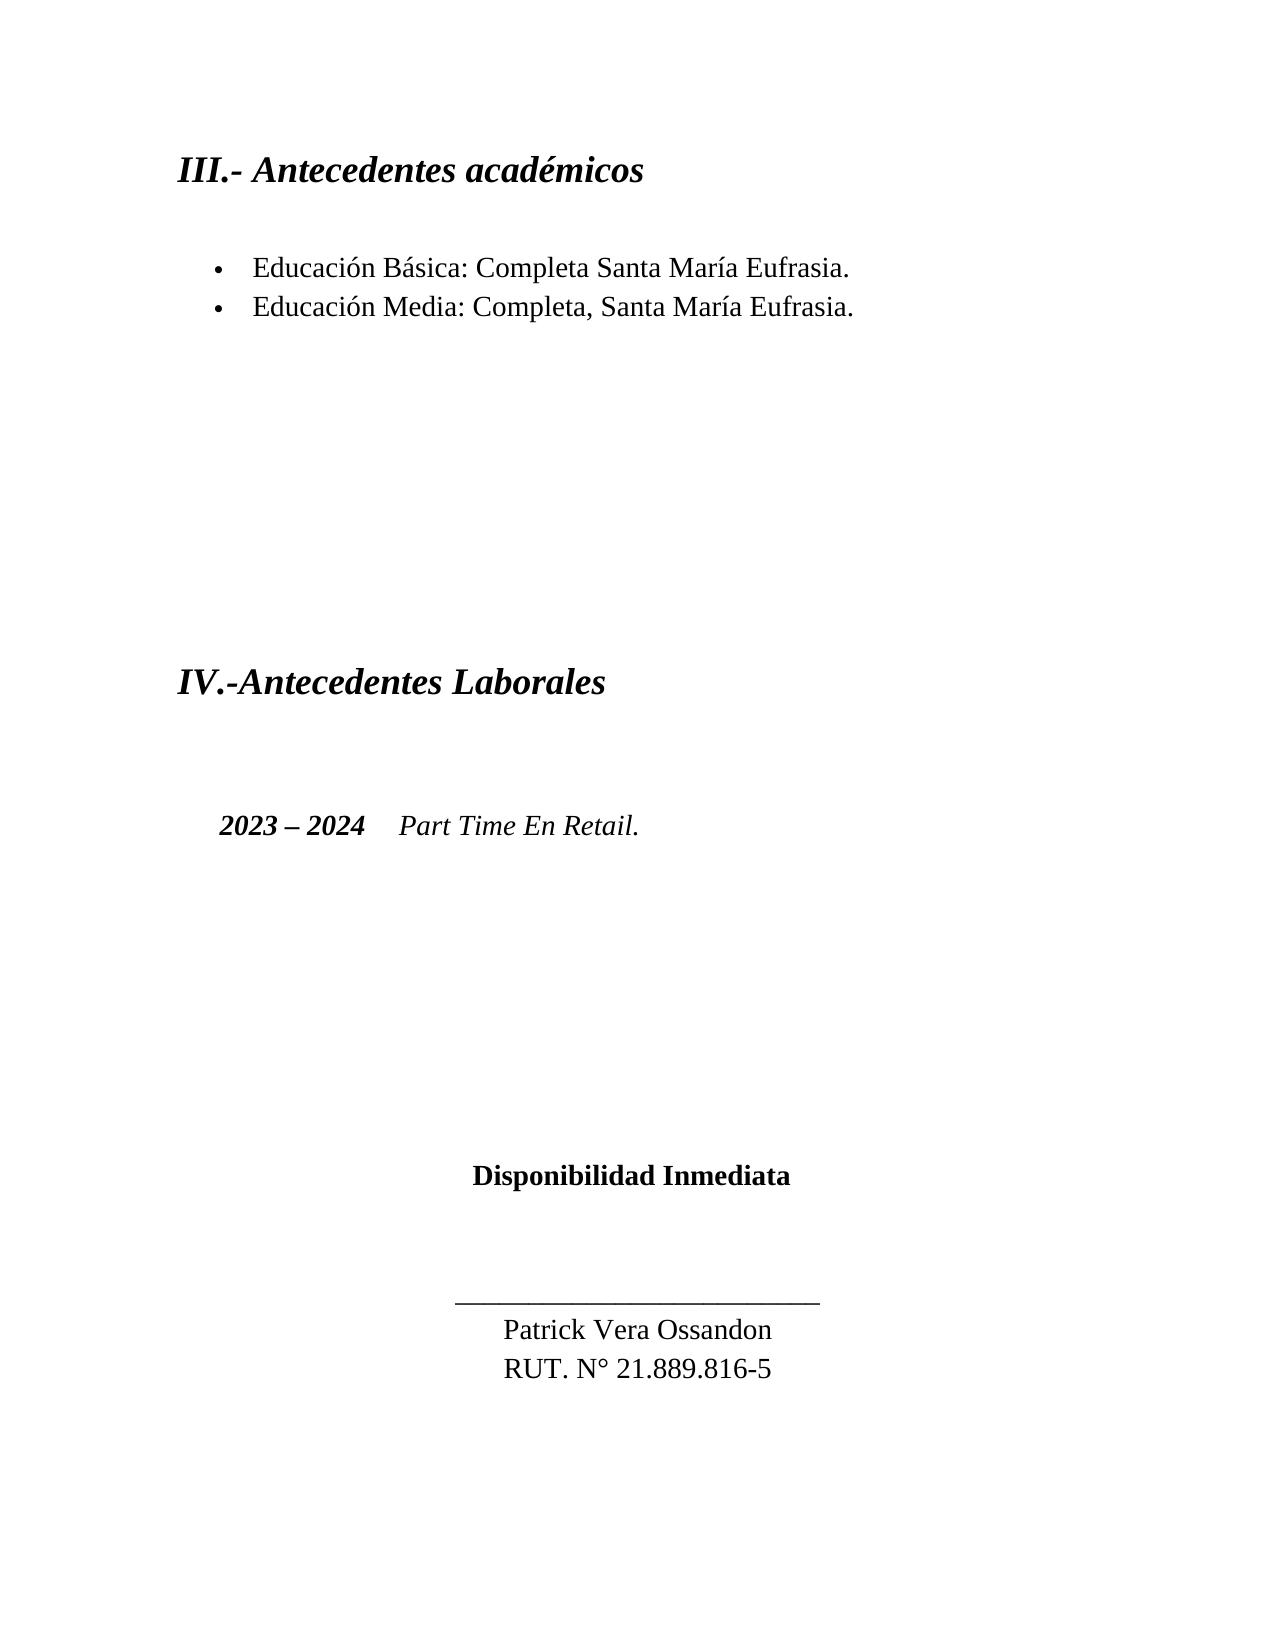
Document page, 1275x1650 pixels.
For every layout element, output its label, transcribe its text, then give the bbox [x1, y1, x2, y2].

text Disponibilidad Inmediata [398, 1158, 1098, 1192]
text III.- Antecedentes académicos [177, 148, 1098, 191]
list Educación Básica: Completa Santa María Eufrasia. [215, 250, 1098, 284]
text RUT. N° 21.889.816-5 [177, 1351, 1098, 1384]
text IV.-Antecedentes Laborales [177, 659, 1098, 703]
text Patrick Vera Ossandon [177, 1312, 1098, 1346]
text 2023 – 2024 Part Time En Retail. [219, 808, 1098, 842]
list Educación Media: Completa, Santa María Eufrasia. [215, 289, 1098, 322]
text _________________________ [177, 1274, 1098, 1307]
